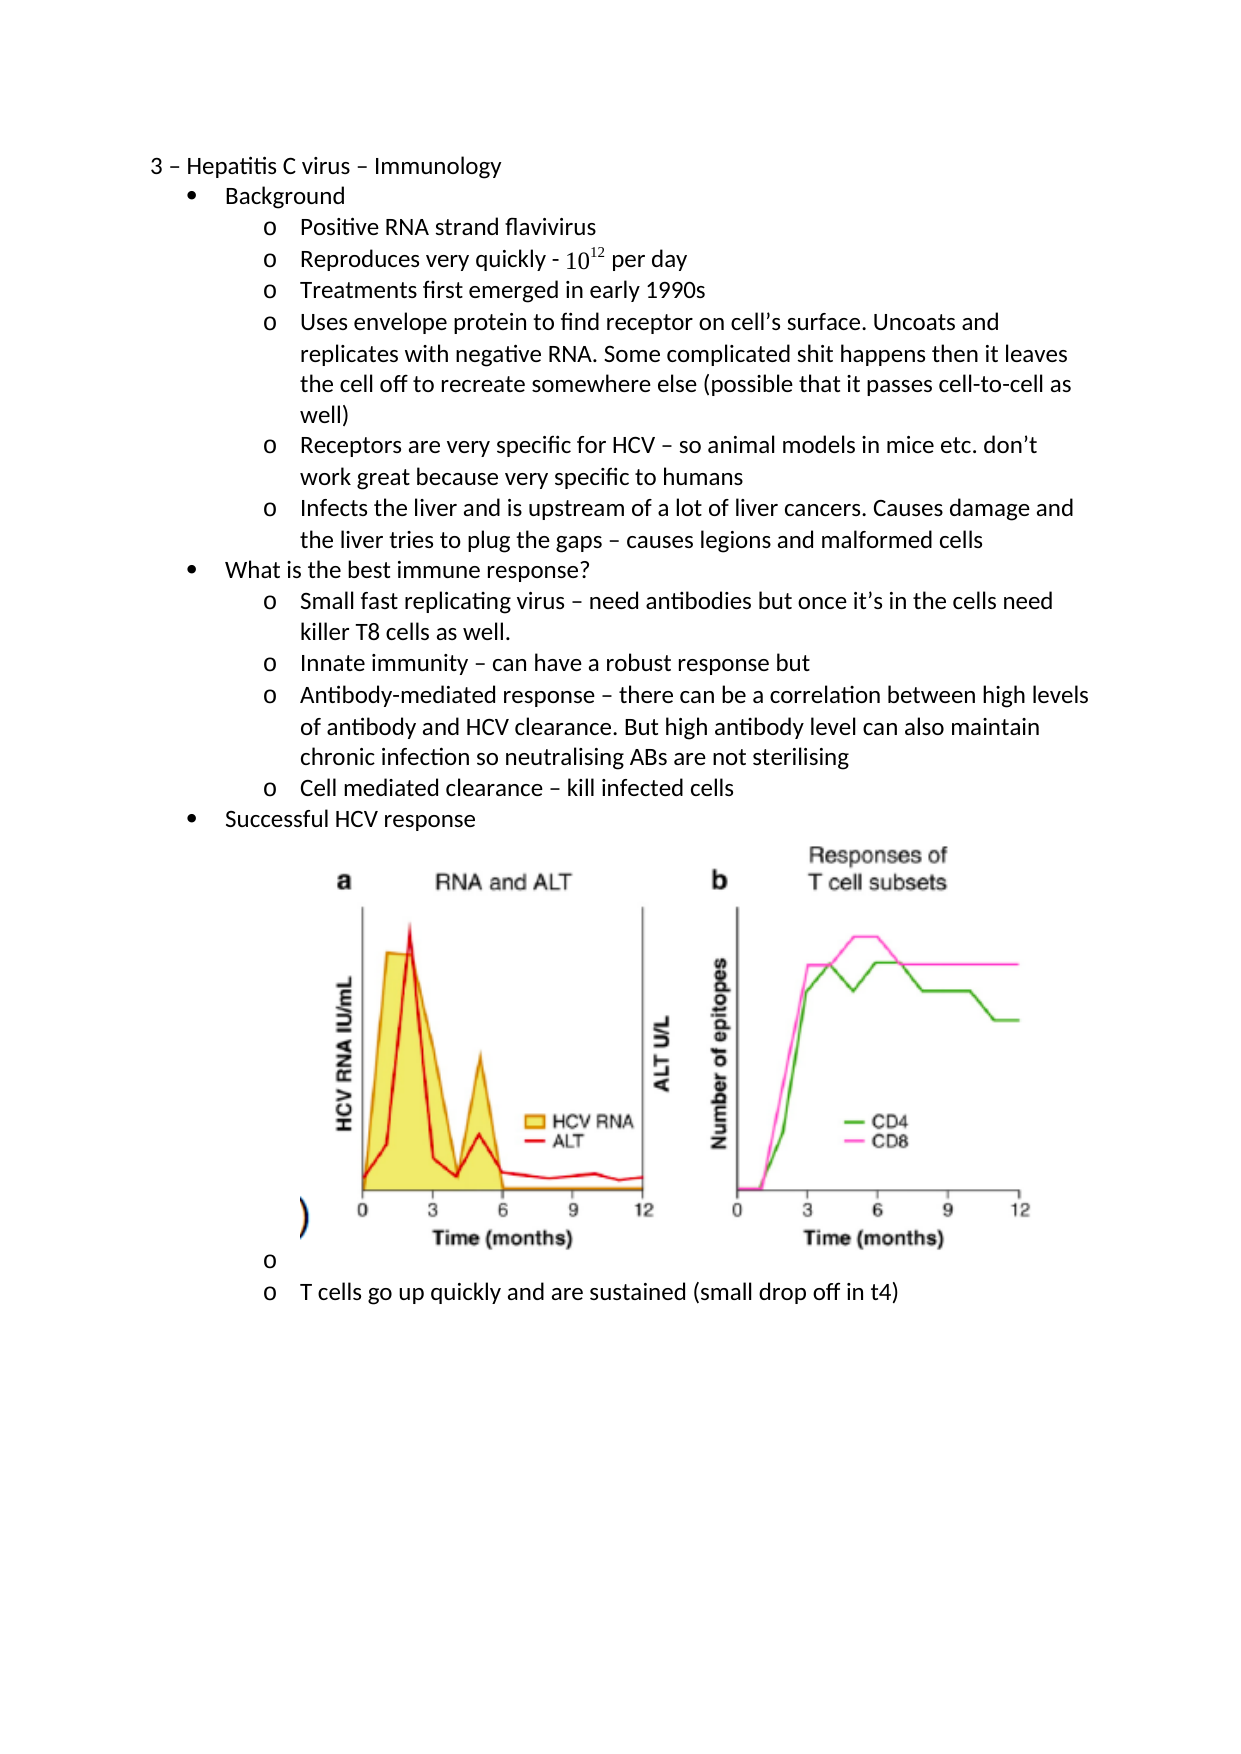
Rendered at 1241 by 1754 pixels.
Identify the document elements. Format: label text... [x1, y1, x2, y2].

list Treatments first emerged in early 1990s [262, 274, 1090, 306]
list Positive RNA strand flavivirus [262, 211, 1090, 243]
list What is the best immune response? [187, 554, 1090, 585]
list T cells go up quickly and are sustained (small drop off in t4) [262, 1276, 1090, 1308]
list Cell mediated clearance – kill infected cells [262, 772, 1090, 803]
list Receptors are very specific for HCV – so animal models in mice etc. don’t work great because very specific to humans [262, 430, 1090, 492]
list Infects the liver and is upstream of a lot of liver cancers. Causes damage and the liver tries to plug the gaps – causes legions and malformed cells [262, 492, 1090, 554]
list Background [187, 181, 1090, 211]
list Innate immunity – can have a robust response but [262, 647, 1090, 679]
list Successful HCV response [187, 803, 1090, 834]
list Antibody-mediated response – there can be a correlation between high levels of antibody and HCV clearance. But high antibody level can also maintain chronic infection so neutralising ABs are not sterilising [262, 679, 1090, 772]
text 3 – Hepatitis C virus – Immunology [150, 150, 1090, 181]
list Small fast replicating virus – need antibodies but once it’s in the cells need killer T8 cells as well. [262, 585, 1090, 647]
list Reproduces very quickly - per day [262, 243, 1090, 274]
list Uses envelope protein to find receptor on cell’s surface. Uncoats and replicates with negative RNA. Some complicated shit happens then it leaves the cell off to recreate somewhere else (possible that it passes cell-to-cell as well) [262, 306, 1090, 430]
picture [300, 833, 1044, 1269]
